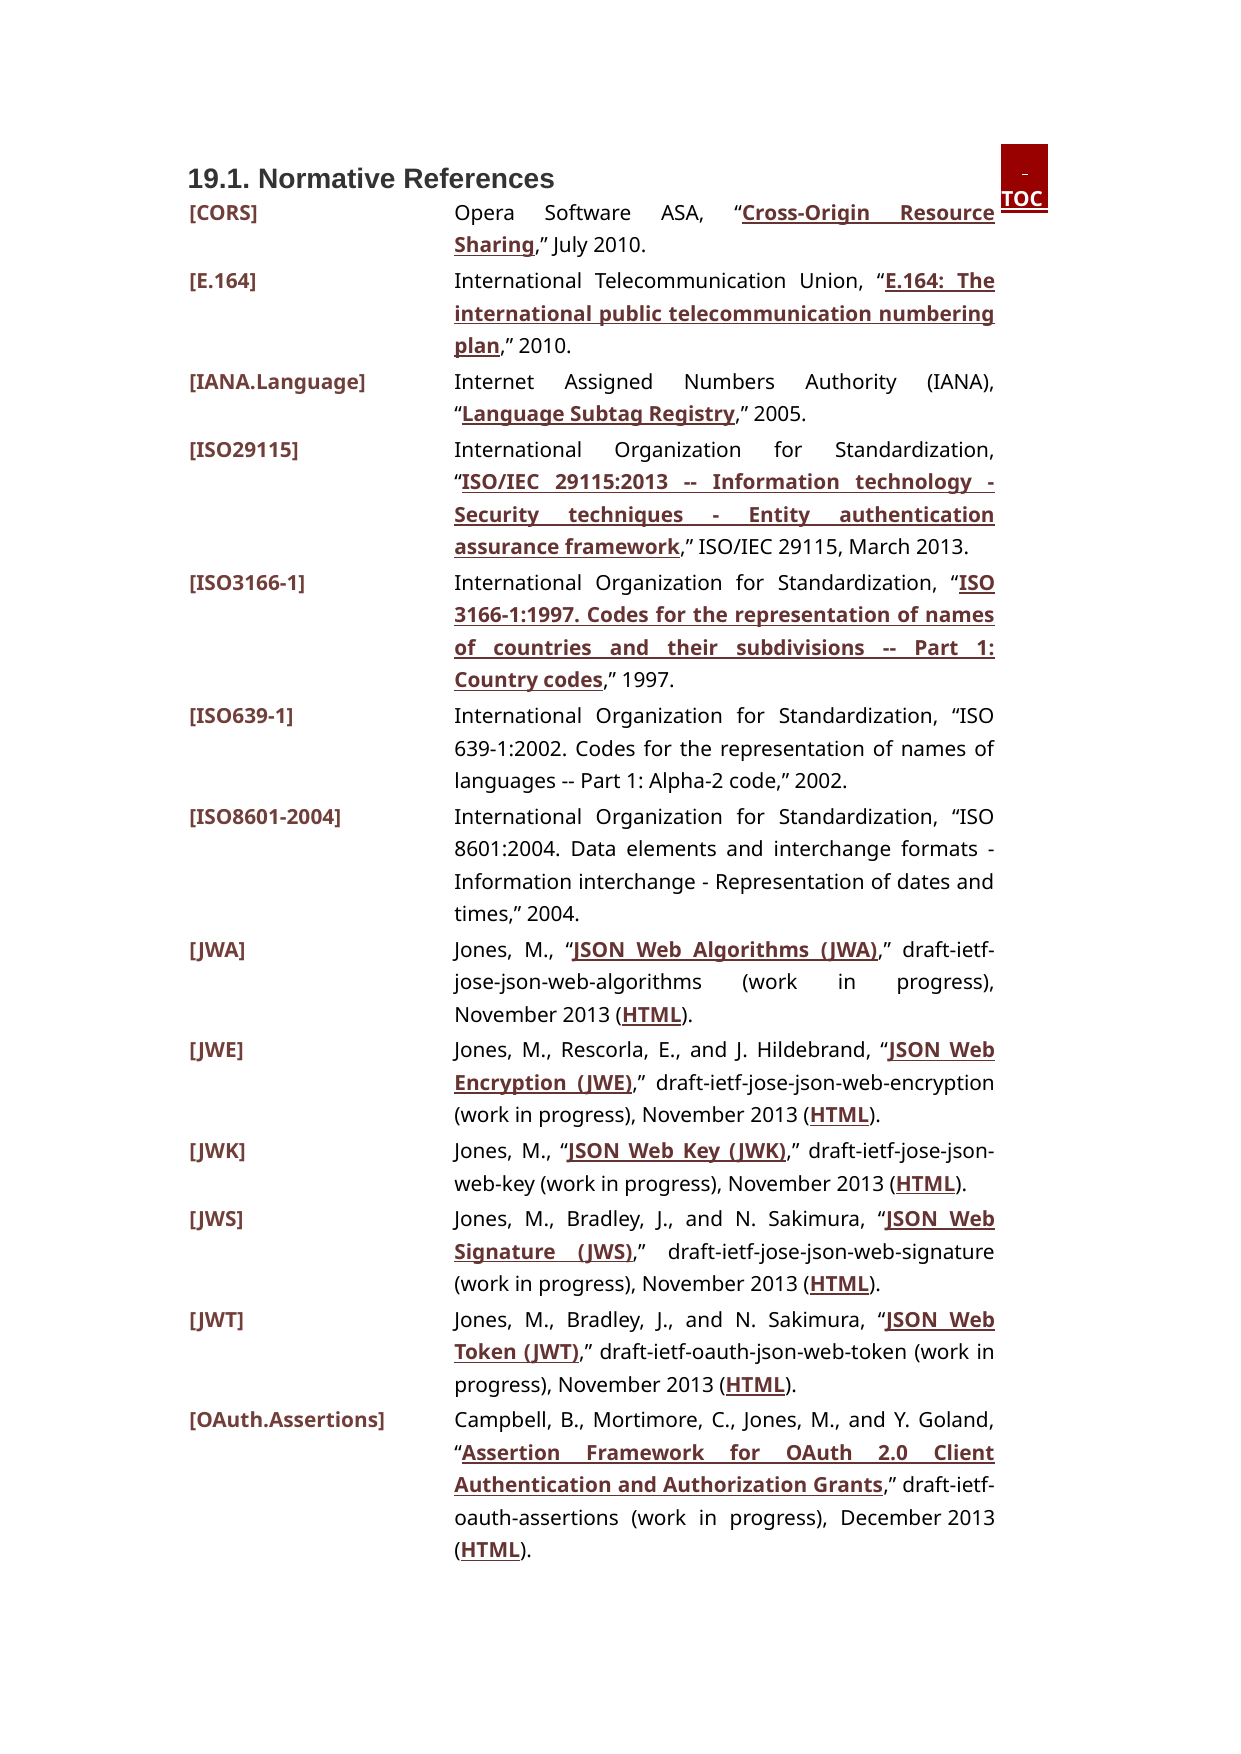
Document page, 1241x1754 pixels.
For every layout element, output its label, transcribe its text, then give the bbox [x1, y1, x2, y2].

subtitle 19.1. Normative References [187, 162, 1001, 194]
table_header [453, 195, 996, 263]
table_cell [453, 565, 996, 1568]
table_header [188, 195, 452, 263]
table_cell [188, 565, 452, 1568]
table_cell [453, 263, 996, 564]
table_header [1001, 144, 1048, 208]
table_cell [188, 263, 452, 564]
